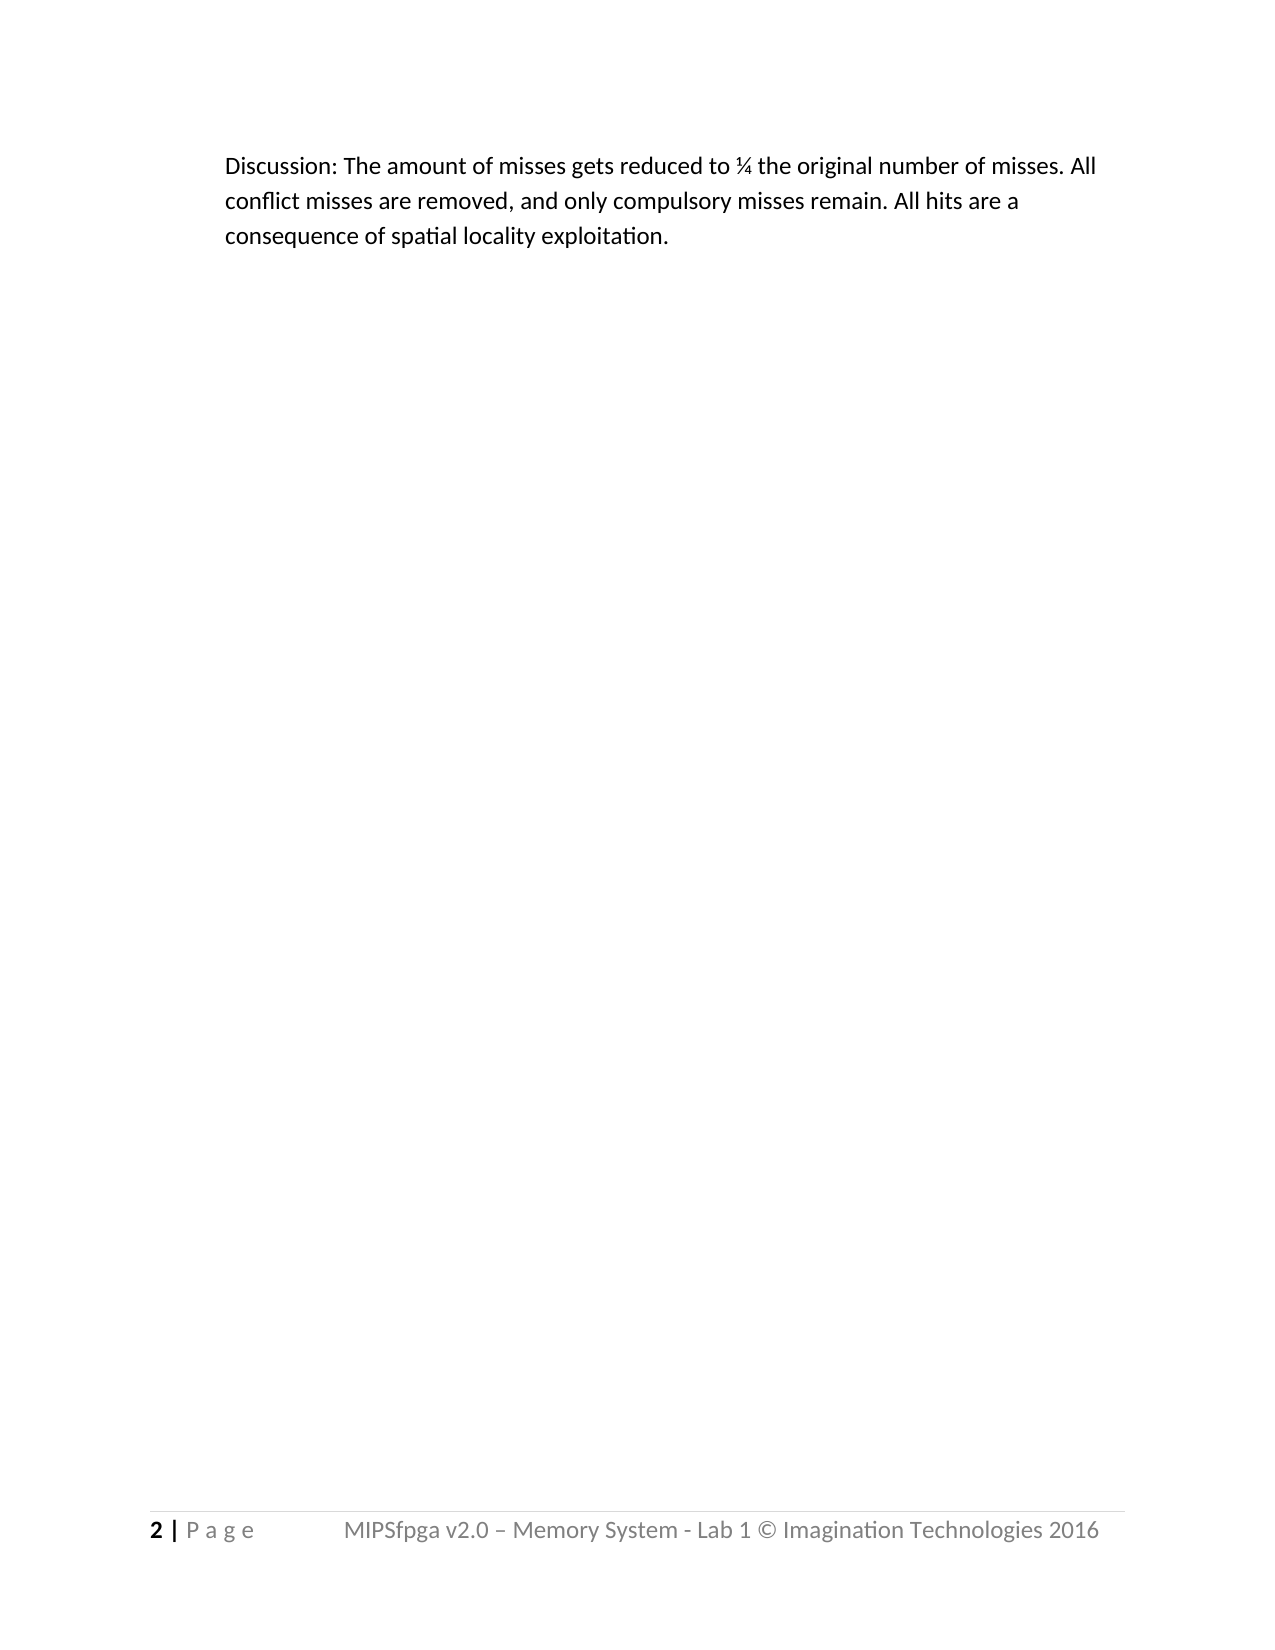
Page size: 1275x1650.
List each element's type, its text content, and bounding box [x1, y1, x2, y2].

list Discussion: The amount of misses gets reduced to ¼ the original number of misses. All conflict misses are removed, and only compulsory misses remain. All hits are a consequence of spatial locality exploitation. [225, 150, 1125, 251]
